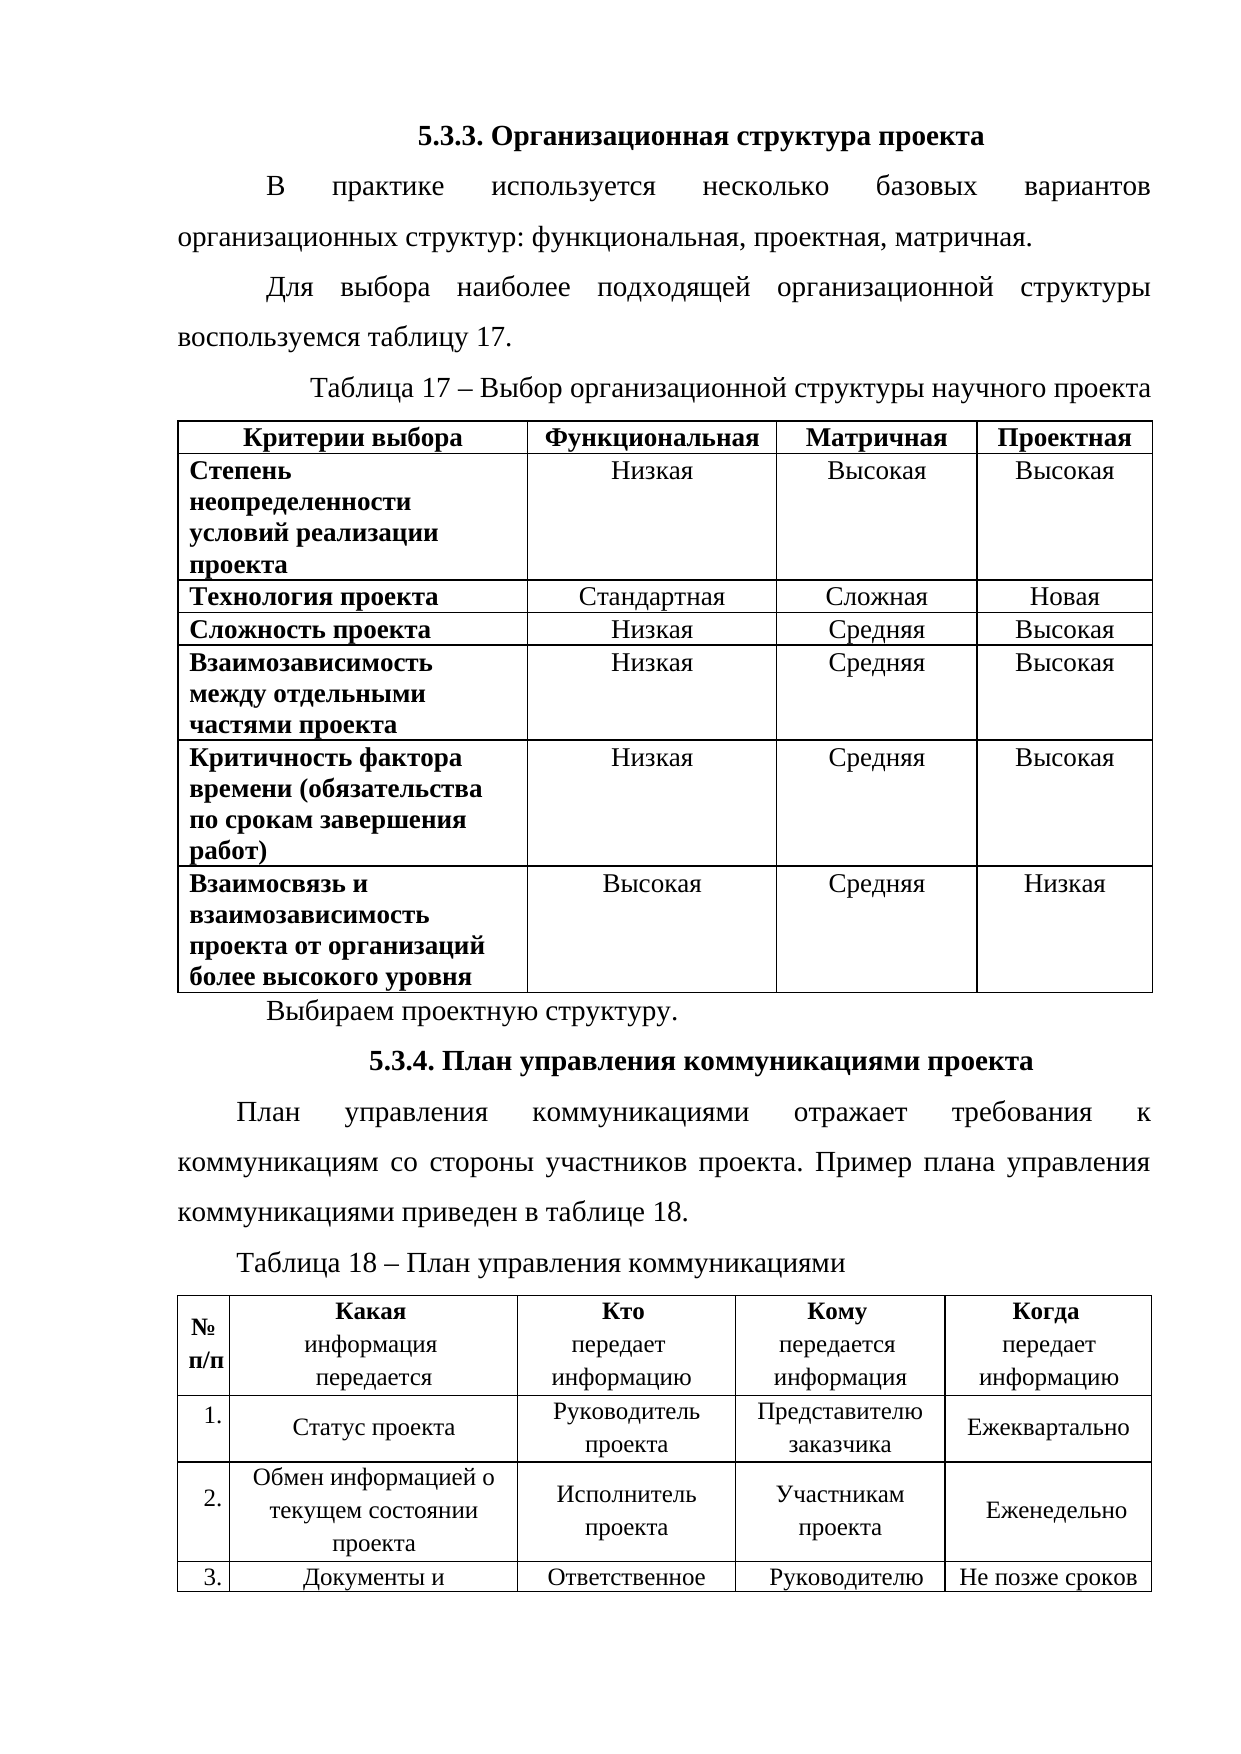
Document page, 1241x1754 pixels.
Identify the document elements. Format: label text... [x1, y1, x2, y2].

text Выбираем проектную структуру. [177, 993, 1152, 1027]
table_cell Сложность проекта [179, 613, 527, 644]
table_cell Взаимосвязь и взаимозависимость проекта от организаций более высокого уровня [179, 867, 527, 992]
table_cell Высокая [978, 613, 1152, 644]
subtitle 5.3.4. План управления коммуникациями проекта [251, 1043, 1152, 1077]
table_cell Степень неопределенности условий реализации проекта [179, 454, 527, 579]
table_header Функциональная [528, 422, 776, 453]
table_cell Средняя [777, 646, 976, 739]
table_cell Высокая [528, 867, 776, 992]
table_cell Представителю заказчика [736, 1396, 944, 1461]
table_cell Низкая [528, 646, 776, 739]
table_cell Низкая [528, 613, 776, 644]
table_cell Высокая [978, 454, 1152, 579]
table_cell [518, 1562, 735, 1591]
table_cell Средняя [777, 741, 976, 865]
table_header Какая информация передается [230, 1296, 517, 1395]
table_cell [946, 1562, 1151, 1591]
table_header Кто передает информацию [518, 1296, 735, 1395]
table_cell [736, 1562, 944, 1591]
table_cell [178, 1562, 229, 1591]
table_cell Взаимозависимость между отдельными частями проекта [179, 646, 527, 739]
text Таблица 18 – План управления коммуникациями [177, 1245, 1152, 1278]
table_header Кому передается информация [736, 1296, 944, 1395]
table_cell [230, 1562, 517, 1591]
table_cell Критичность фактора времени (обязательства по срокам завершения работ) [179, 741, 527, 865]
table_cell [178, 1463, 229, 1561]
table_header № п/п [178, 1296, 229, 1395]
table_header Когда передает информацию [946, 1296, 1151, 1395]
table_cell [178, 1396, 229, 1461]
table_cell Высокая [777, 454, 976, 579]
table_cell Еженедельно [946, 1463, 1151, 1561]
table_header Критерии выбора [179, 422, 527, 453]
text Таблица 17 – Выбор организационной структуры научного проекта [177, 370, 1152, 403]
table_cell Средняя [777, 613, 976, 644]
table_cell Статус проекта [230, 1396, 517, 1461]
table_cell Стандартная [528, 581, 776, 612]
table_header Проектная [978, 422, 1152, 453]
table_cell Низкая [528, 454, 776, 579]
table_cell Высокая [978, 646, 1152, 739]
text В практике используется несколько базовых вариантов организационных структур: функциональная, проектная, матричная. [177, 168, 1152, 252]
table_cell Сложная [777, 581, 976, 612]
text План управления коммуникациями отражает требования к коммуникациям со стороны участников проекта. Пример плана управления коммуникациями приведен в таблице 18. [177, 1094, 1152, 1228]
table_cell Обмен информацией о текущем состоянии проекта [230, 1463, 517, 1561]
table_cell Низкая [978, 867, 1152, 992]
table_cell Низкая [528, 741, 776, 865]
table_cell Высокая [978, 741, 1152, 865]
table_cell Руководитель проекта [518, 1396, 735, 1461]
table_cell Средняя [777, 867, 976, 992]
table_header Матричная [777, 422, 976, 453]
subtitle 5.3.3. Организационная структура проекта [251, 118, 1152, 152]
text Для выбора наиболее подходящей организационной структуры воспользуемся таблицу 17. [177, 269, 1152, 353]
table_cell Новая [978, 581, 1152, 612]
table_cell Технология проекта [179, 581, 527, 612]
table_cell Ежеквартально [946, 1396, 1151, 1461]
table_cell Исполнитель проекта [518, 1463, 735, 1561]
table_cell Участникам проекта [736, 1463, 944, 1561]
